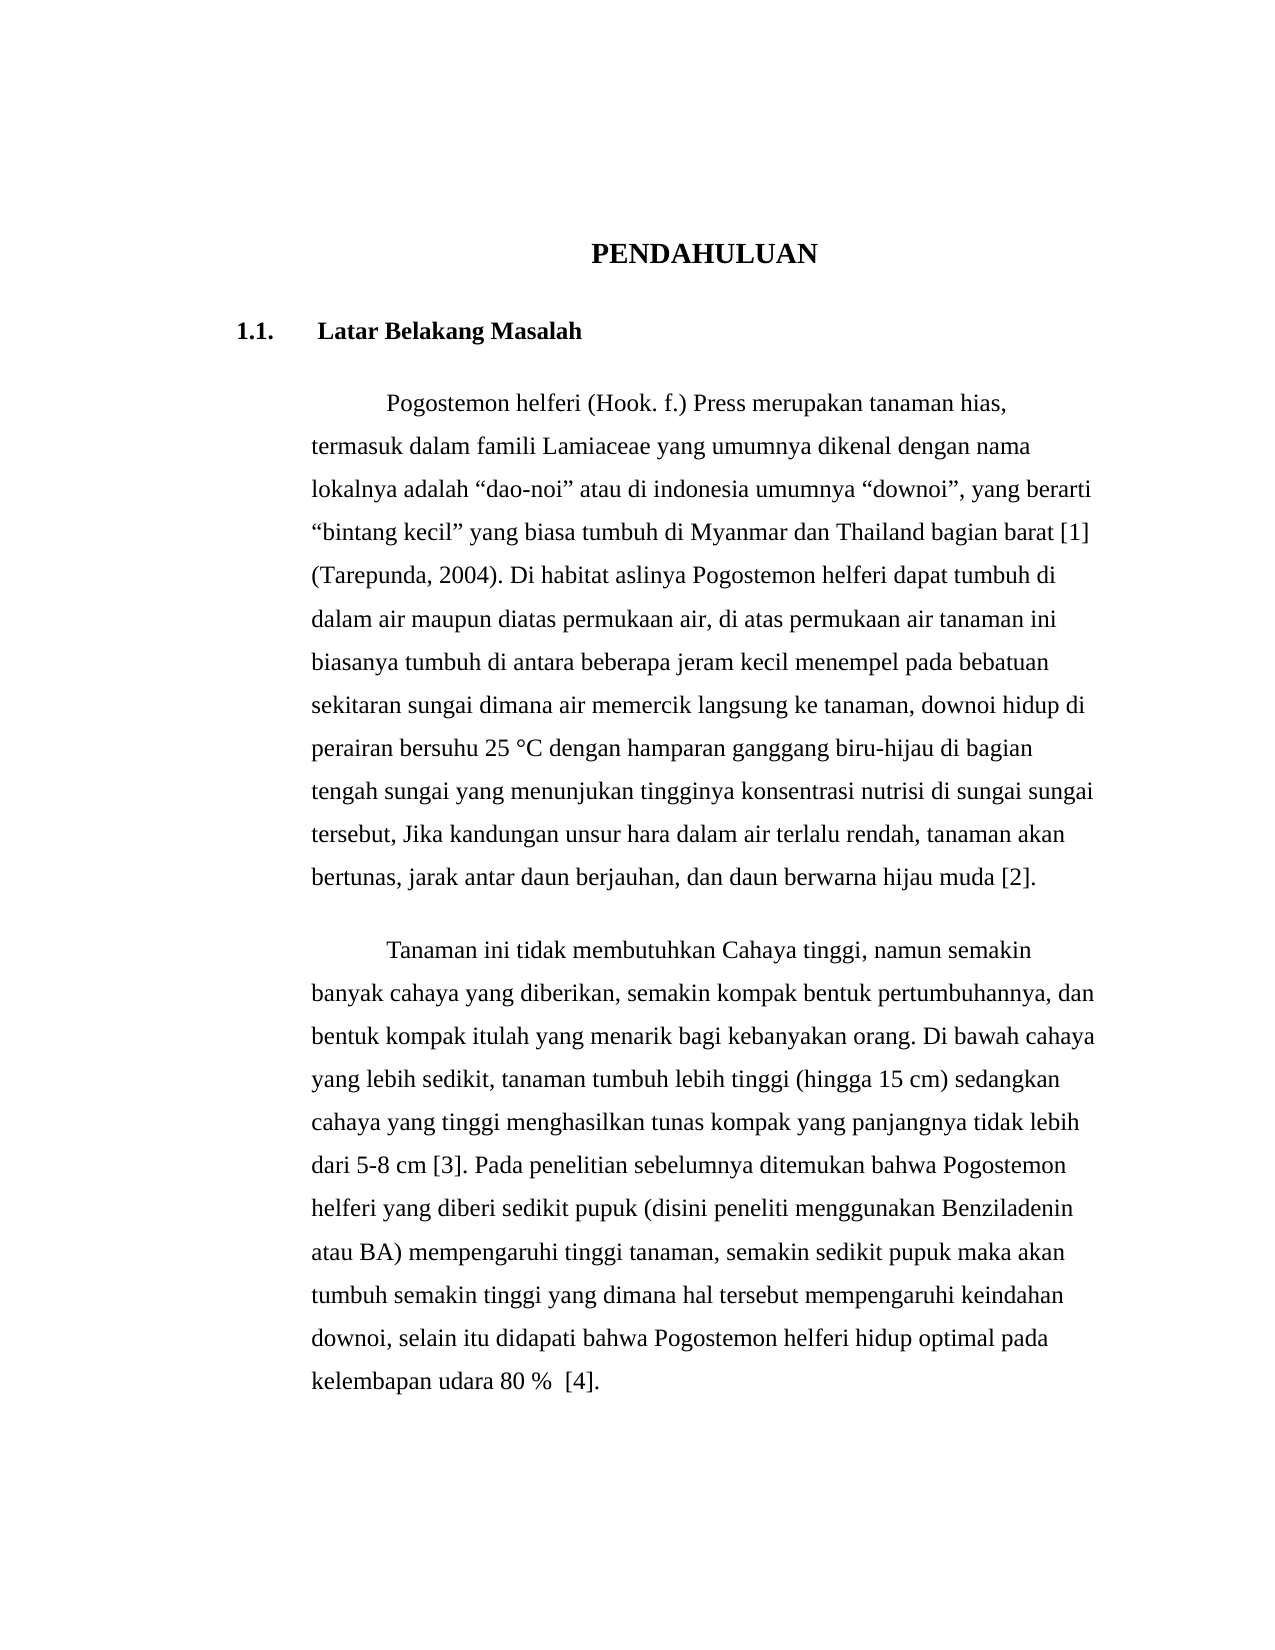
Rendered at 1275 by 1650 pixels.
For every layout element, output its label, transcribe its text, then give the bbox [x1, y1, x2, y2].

subtitle PENDAHULUAN [311, 236, 1098, 270]
text Pogostemon helferi (Hook. f.) Press merupakan tanaman hias, termasuk dalam famili Lamiaceae yang umumnya dikenal dengan nama lokalnya adalah “dao-noi” atau di indonesia umumnya “downoi”, yang berarti “bintang kecil” yang biasa tumbuh di Myanmar dan Thailand bagian barat [1] (Tarepunda, 2004). Di habitat aslinya Pogostemon helferi dapat tumbuh di dalam air maupun diatas permukaan air, di atas permukaan air tanaman ini biasanya tumbuh di antara beberapa jeram kecil menempel pada bebatuan sekitaran sungai dimana air memercik langsung ke tanaman, downoi hidup di perairan bersuhu 25 °C dengan hamparan ganggang biru-hijau di bagian tengah sungai yang menunjukan tingginya konsentrasi nutrisi di sungai sungai tersebut, Jika kandungan unsur hara dalam air terlalu rendah, tanaman akan bertunas, jarak antar daun berjauhan, dan daun berwarna hijau muda [2]. [311, 388, 1098, 891]
text Tanaman ini tidak membutuhkan Cahaya tinggi, namun semakin banyak cahaya yang diberikan, semakin kompak bentuk pertumbuhannya, dan bentuk kompak itulah yang menarik bagi kebanyakan orang. Di bawah cahaya yang lebih sedikit, tanaman tumbuh lebih tinggi (hingga 15 cm) sedangkan cahaya yang tinggi menghasilkan tunas kompak yang panjangnya tidak lebih dari 5-8 cm [3]. Pada penelitian sebelumnya ditemukan bahwa Pogostemon helferi yang diberi sedikit pupuk (disini peneliti menggunakan Benziladenin atau BA) mempengaruhi tinggi tanaman, semakin sedikit pupuk maka akan tumbuh semakin tinggi yang dimana hal tersebut mempengaruhi keindahan downoi, selain itu didapati bahwa Pogostemon helferi hidup optimal pada kelembapan udara 80 % [4]. [311, 935, 1098, 1395]
subtitle Latar Belakang Masalah [236, 316, 1098, 344]
